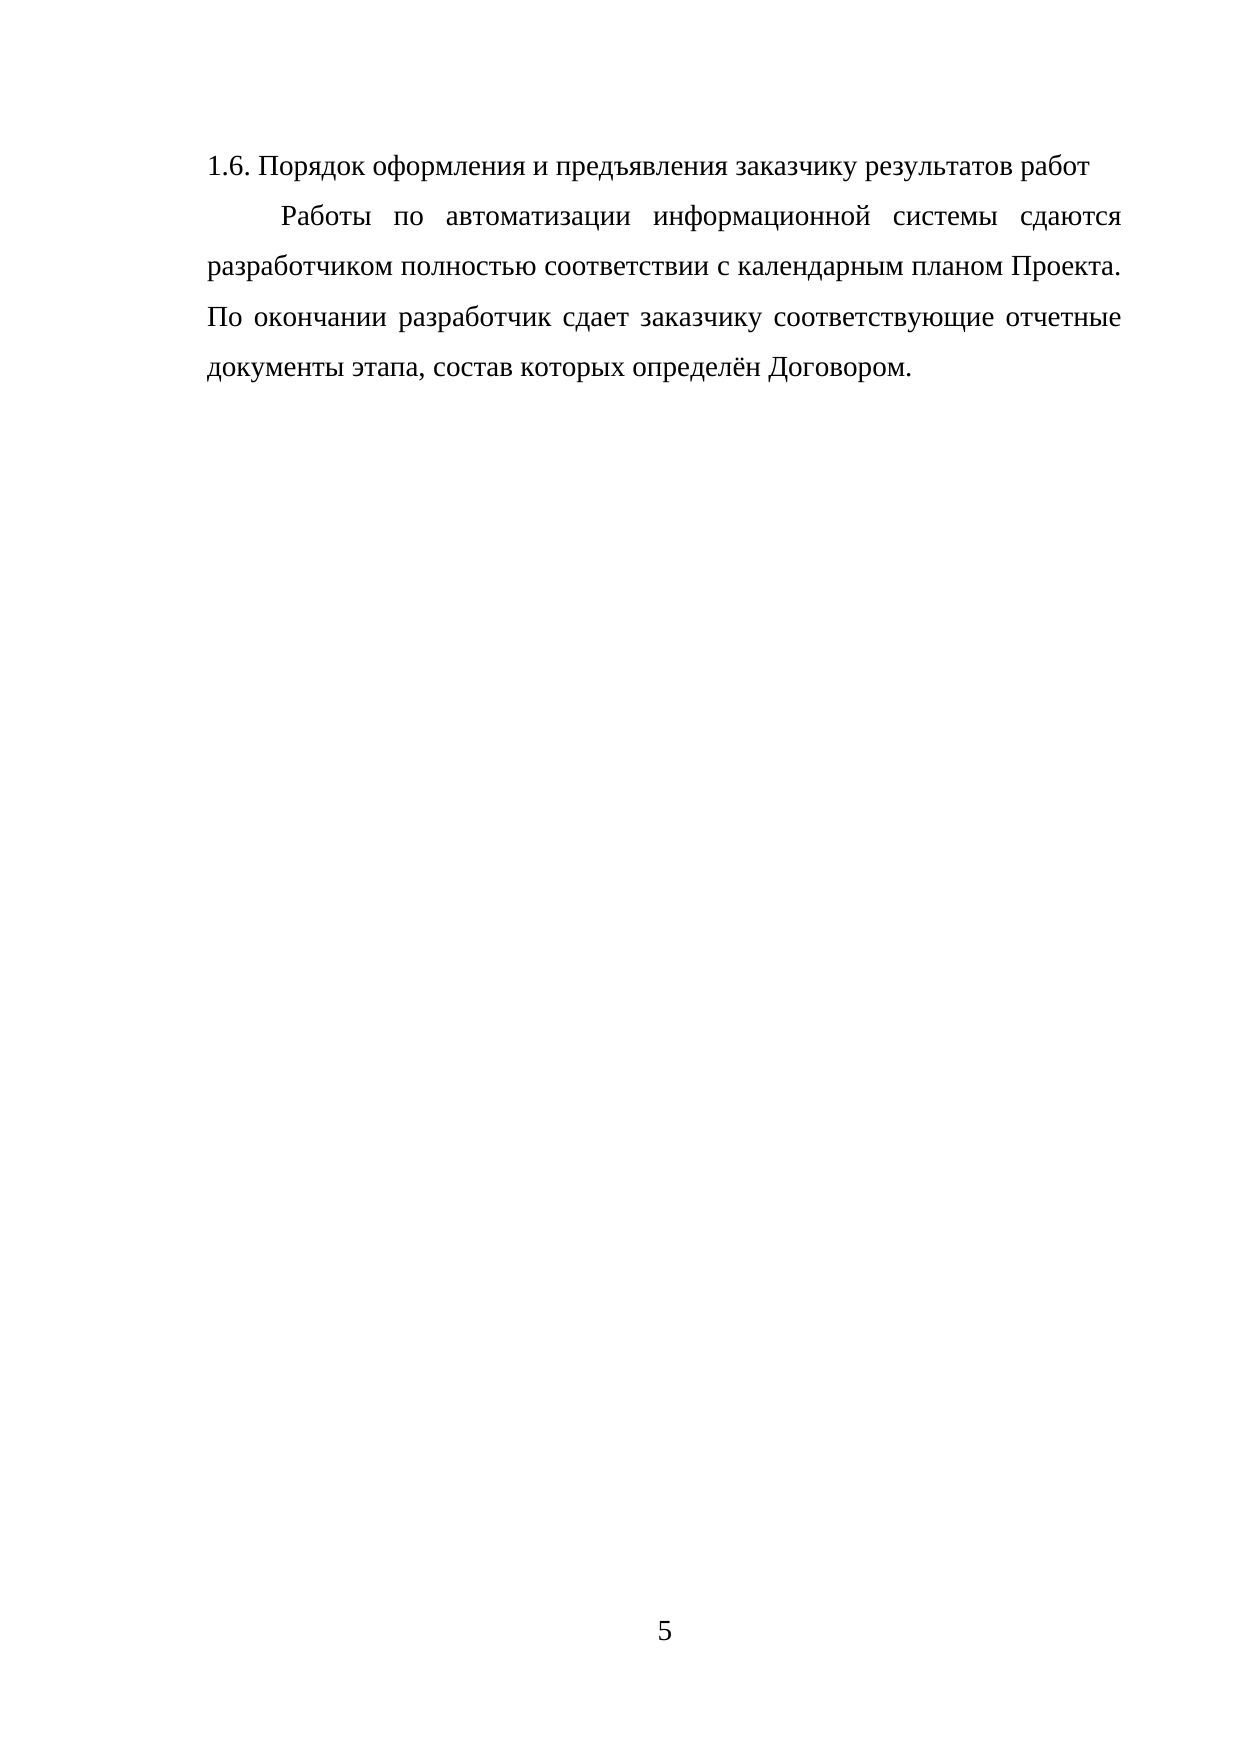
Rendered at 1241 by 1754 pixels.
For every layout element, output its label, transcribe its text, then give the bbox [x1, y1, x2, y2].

subtitle 1.6. Порядок оформления и предъявления заказчику результатов работ [207, 148, 1122, 181]
text Работы по автоматизации информационной системы сдаются разработчиком полностью соответствии с календарным планом Проекта. По окончании разработчик сдает заказчику соответствующие отчетные документы этапа, состав которых определён Договором. [207, 198, 1122, 382]
